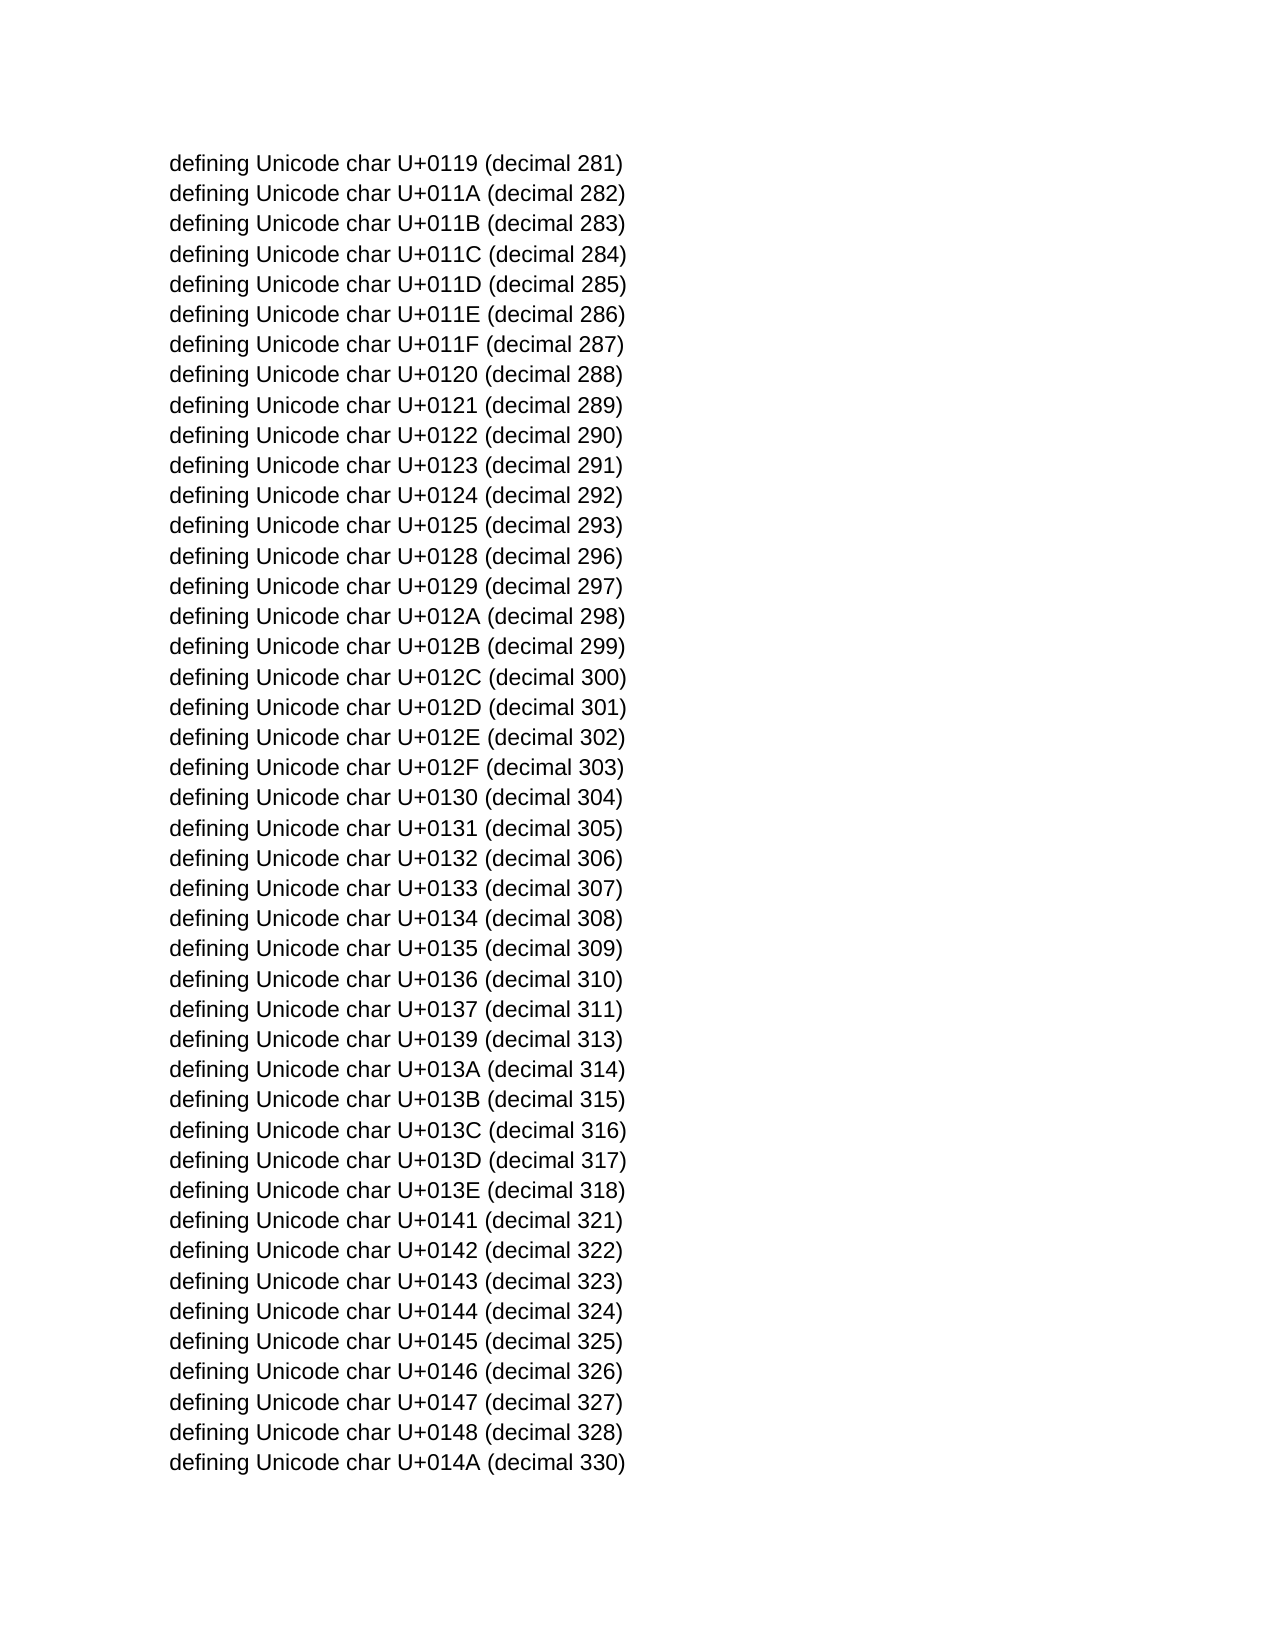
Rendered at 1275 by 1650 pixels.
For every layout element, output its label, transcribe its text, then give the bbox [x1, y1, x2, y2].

text defining Unicode char U+012C (decimal 300) [150, 663, 1125, 690]
text defining Unicode char U+0132 (decimal 306) [150, 845, 1125, 871]
text defining Unicode char U+0119 (decimal 281) [150, 150, 1125, 176]
text defining Unicode char U+013B (decimal 315) [150, 1086, 1125, 1113]
text defining Unicode char U+013C (decimal 316) [150, 1117, 1125, 1143]
text defining Unicode char U+0121 (decimal 289) [150, 392, 1125, 418]
text defining Unicode char U+012D (decimal 301) [150, 694, 1125, 720]
text defining Unicode char U+012E (decimal 302) [150, 724, 1125, 750]
text defining Unicode char U+011E (decimal 286) [150, 301, 1125, 327]
text defining Unicode char U+0124 (decimal 292) [150, 482, 1125, 509]
text defining Unicode char U+013D (decimal 317) [150, 1147, 1125, 1173]
text defining Unicode char U+012F (decimal 303) [150, 754, 1125, 781]
text defining Unicode char U+0129 (decimal 297) [150, 573, 1125, 599]
text defining Unicode char U+011B (decimal 283) [150, 210, 1125, 237]
text defining Unicode char U+0130 (decimal 304) [150, 784, 1125, 811]
text defining Unicode char U+011F (decimal 287) [150, 331, 1125, 358]
text defining Unicode char U+0147 (decimal 327) [150, 1388, 1125, 1415]
text defining Unicode char U+0139 (decimal 313) [150, 1026, 1125, 1052]
text defining Unicode char U+0136 (decimal 310) [150, 966, 1125, 992]
text defining Unicode char U+0131 (decimal 305) [150, 814, 1125, 841]
text defining Unicode char U+0143 (decimal 323) [150, 1268, 1125, 1294]
text defining Unicode char U+0133 (decimal 307) [150, 875, 1125, 901]
text defining Unicode char U+0134 (decimal 308) [150, 905, 1125, 932]
text defining Unicode char U+012A (decimal 298) [150, 603, 1125, 629]
text defining Unicode char U+0135 (decimal 309) [150, 935, 1125, 962]
text defining Unicode char U+014A (decimal 330) [150, 1449, 1125, 1475]
text defining Unicode char U+011A (decimal 282) [150, 180, 1125, 207]
text defining Unicode char U+011C (decimal 284) [150, 241, 1125, 267]
text defining Unicode char U+0123 (decimal 291) [150, 452, 1125, 478]
text defining Unicode char U+0148 (decimal 328) [150, 1419, 1125, 1445]
text defining Unicode char U+0142 (decimal 322) [150, 1237, 1125, 1264]
text defining Unicode char U+012B (decimal 299) [150, 633, 1125, 660]
text defining Unicode char U+0141 (decimal 321) [150, 1207, 1125, 1234]
text defining Unicode char U+013E (decimal 318) [150, 1177, 1125, 1203]
text defining Unicode char U+0137 (decimal 311) [150, 996, 1125, 1022]
text defining Unicode char U+013A (decimal 314) [150, 1056, 1125, 1083]
text defining Unicode char U+0125 (decimal 293) [150, 512, 1125, 539]
text defining Unicode char U+0128 (decimal 296) [150, 543, 1125, 569]
text defining Unicode char U+011D (decimal 285) [150, 271, 1125, 297]
text defining Unicode char U+0146 (decimal 326) [150, 1358, 1125, 1385]
text defining Unicode char U+0144 (decimal 324) [150, 1298, 1125, 1324]
text defining Unicode char U+0122 (decimal 290) [150, 422, 1125, 448]
text defining Unicode char U+0120 (decimal 288) [150, 361, 1125, 388]
text defining Unicode char U+0145 (decimal 325) [150, 1328, 1125, 1354]
